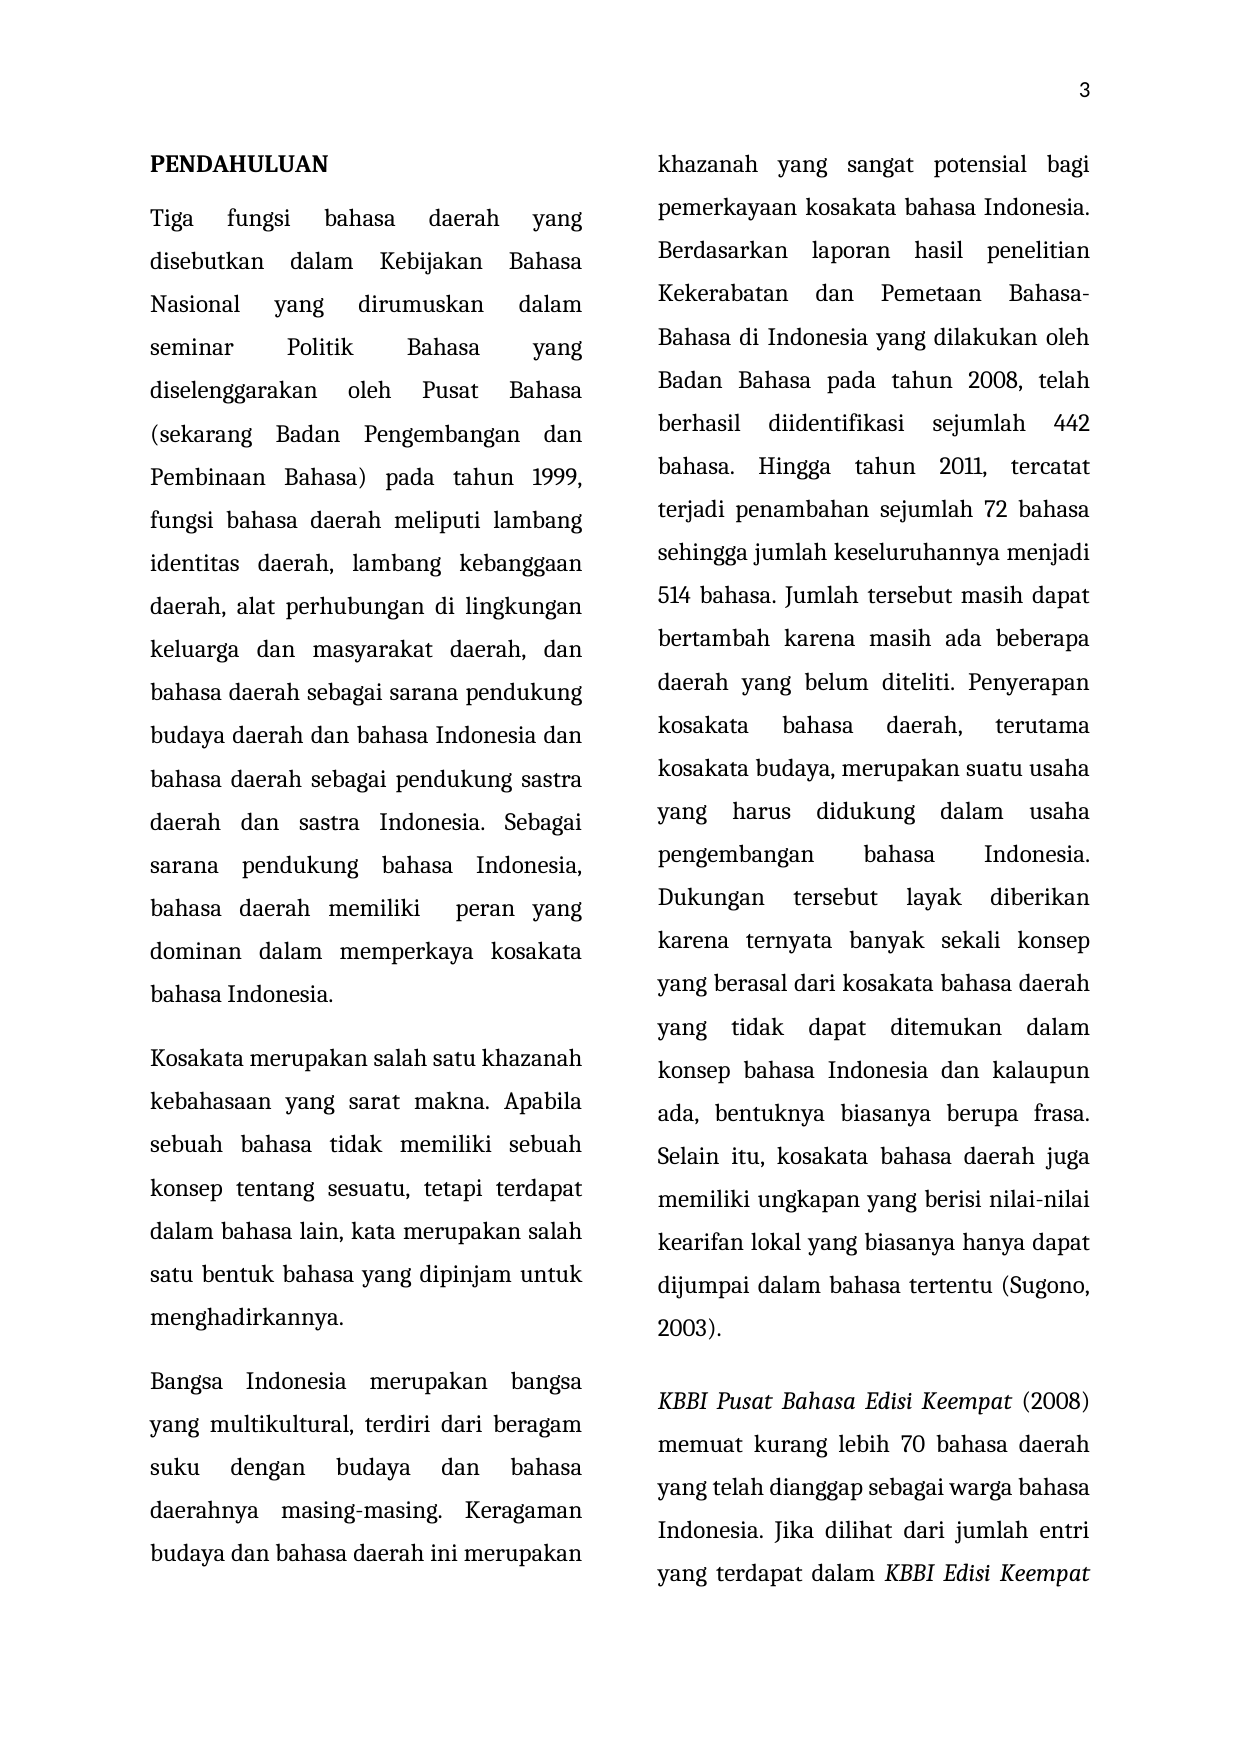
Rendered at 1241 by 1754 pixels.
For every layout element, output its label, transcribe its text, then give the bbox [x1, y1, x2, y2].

text Bangsa Indonesia merupakan bangsa yang multikultural, terdiri dari beragam suku dengan budaya dan bahasa daerahnya masing-masing. Keragaman budaya dan bahasa daerah ini merupakan khazanah yang sangat potensial bagi pemerkayaan kosakata bahasa Indonesia. Berdasarkan laporan hasil penelitian Kekerabatan dan Pemetaan Bahasa-Bahasa di Indonesia yang dilakukan oleh Badan Bahasa pada tahun 2008, telah berhasil diidentifikasi sejumlah 442 bahasa. Hingga tahun 2011, tercatat terjadi penambahan sejumlah 72 bahasa sehingga jumlah keseluruhannya menjadi 514 bahasa. Jumlah tersebut masih dapat bertambah karena masih ada beberapa daerah yang belum diteliti. Penyerapan kosakata bahasa daerah, terutama kosakata budaya, merupakan suatu usaha yang harus didukung dalam usaha pengembangan bahasa Indonesia. Dukungan tersebut layak diberikan karena ternyata banyak sekali konsep yang berasal dari kosakata bahasa daerah yang tidak dapat ditemukan dalam konsep bahasa Indonesia dan kalaupun ada, bentuknya biasanya berupa frasa. Selain itu, kosakata bahasa daerah juga memiliki ungkapan yang berisi nilai-nilai kearifan lokal yang biasanya hanya dapat dijumpai dalam bahasa tertentu (Sugono, 2003). [658, 150, 1090, 1343]
text Kosakata merupakan salah satu khazanah kebahasaan yang sarat makna. Apabila sebuah bahasa tidak memiliki sebuah konsep tentang sesuatu, tetapi terdapat dalam bahasa lain, kata merupakan salah satu bentuk bahasa yang dipinjam untuk menghadirkannya. [150, 1044, 583, 1332]
text Bangsa Indonesia merupakan bangsa yang multikultural, terdiri dari beragam suku dengan budaya dan bahasa daerahnya masing-masing. Keragaman budaya dan bahasa daerah ini merupakan khazanah yang sangat potensial bagi pemerkayaan kosakata bahasa Indonesia. Berdasarkan laporan hasil penelitian Kekerabatan dan Pemetaan Bahasa-Bahasa di Indonesia yang dilakukan oleh Badan Bahasa pada tahun 2008, telah berhasil diidentifikasi sejumlah 442 bahasa. Hingga tahun 2011, tercatat terjadi penambahan sejumlah 72 bahasa sehingga jumlah keseluruhannya menjadi 514 bahasa. Jumlah tersebut masih dapat bertambah karena masih ada beberapa daerah yang belum diteliti. Penyerapan kosakata bahasa daerah, terutama kosakata budaya, merupakan suatu usaha yang harus didukung dalam usaha pengembangan bahasa Indonesia. Dukungan tersebut layak diberikan karena ternyata banyak sekali konsep yang berasal dari kosakata bahasa daerah yang tidak dapat ditemukan dalam konsep bahasa Indonesia dan kalaupun ada, bentuknya biasanya berupa frasa. Selain itu, kosakata bahasa daerah juga memiliki ungkapan yang berisi nilai-nilai kearifan lokal yang biasanya hanya dapat dijumpai dalam bahasa tertentu (Sugono, 2003). [150, 1367, 583, 1568]
text Tiga fungsi bahasa daerah yang disebutkan dalam Kebijakan Bahasa Nasional yang dirumuskan dalam seminar Politik Bahasa yang diselenggarakan oleh Pusat Bahasa (sekarang Badan Pengembangan dan Pembinaan Bahasa) pada tahun 1999, fungsi bahasa daerah meliputi lambang identitas daerah, lambang kebanggaan daerah, alat perhubungan di lingkungan keluarga dan masyarakat daerah, dan bahasa daerah sebagai sarana pendukung budaya daerah dan bahasa Indonesia dan bahasa daerah sebagai pendukung sastra daerah dan sastra Indonesia. Sebagai sarana pendukung bahasa Indonesia, bahasa daerah memiliki peran yang dominan dalam memperkaya kosakata bahasa Indonesia. [150, 204, 583, 1009]
text PENDAHULUAN [150, 150, 583, 179]
